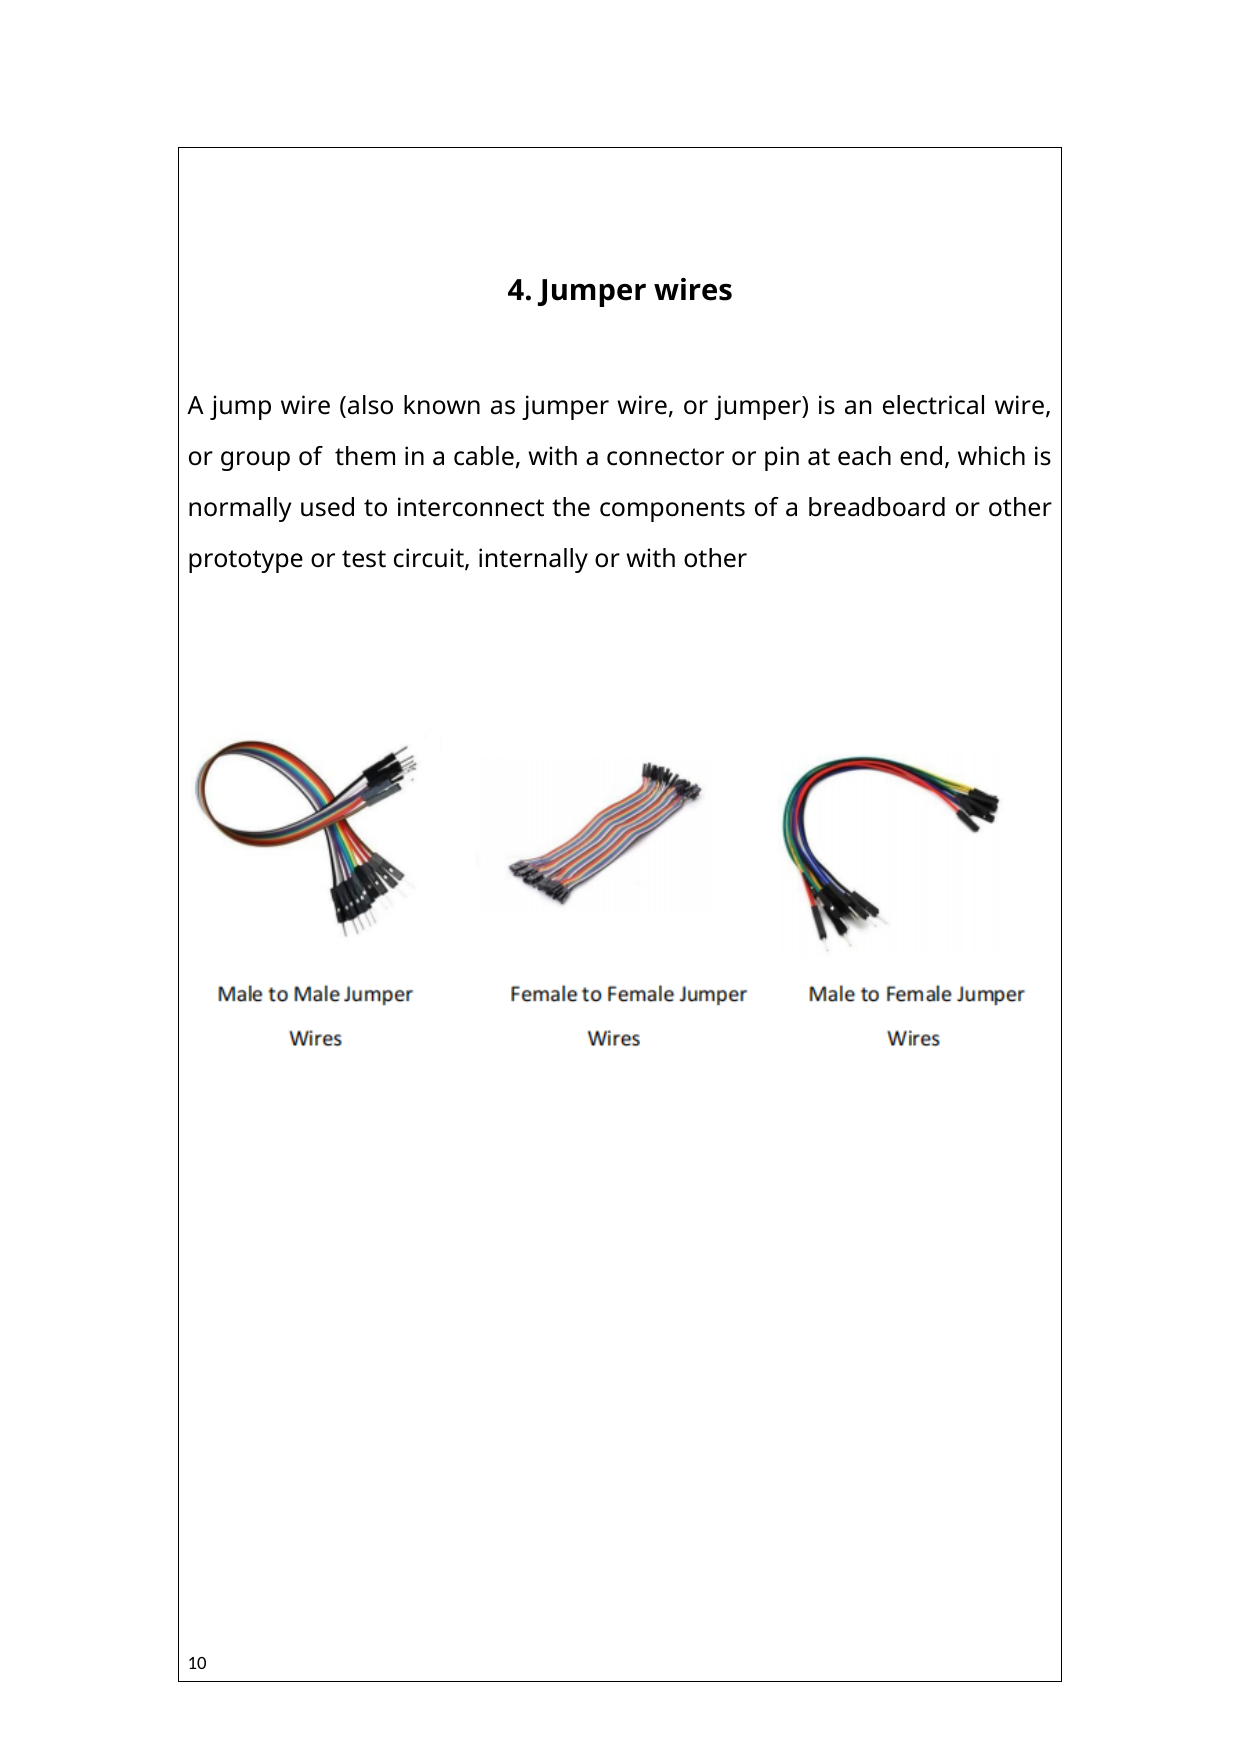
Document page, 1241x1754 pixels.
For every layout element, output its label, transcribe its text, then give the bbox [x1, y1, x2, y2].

list A jump wire (also known as jumper wire, or jumper) is an electrical wire, or group of them in a cable, with a connector or pin at each end, which is normally used to interconnect the components of a breadboard or other prototype or test circuit, internally or with other [187, 388, 1053, 575]
list Jumper wires [187, 269, 1053, 309]
picture [187, 711, 1046, 1072]
